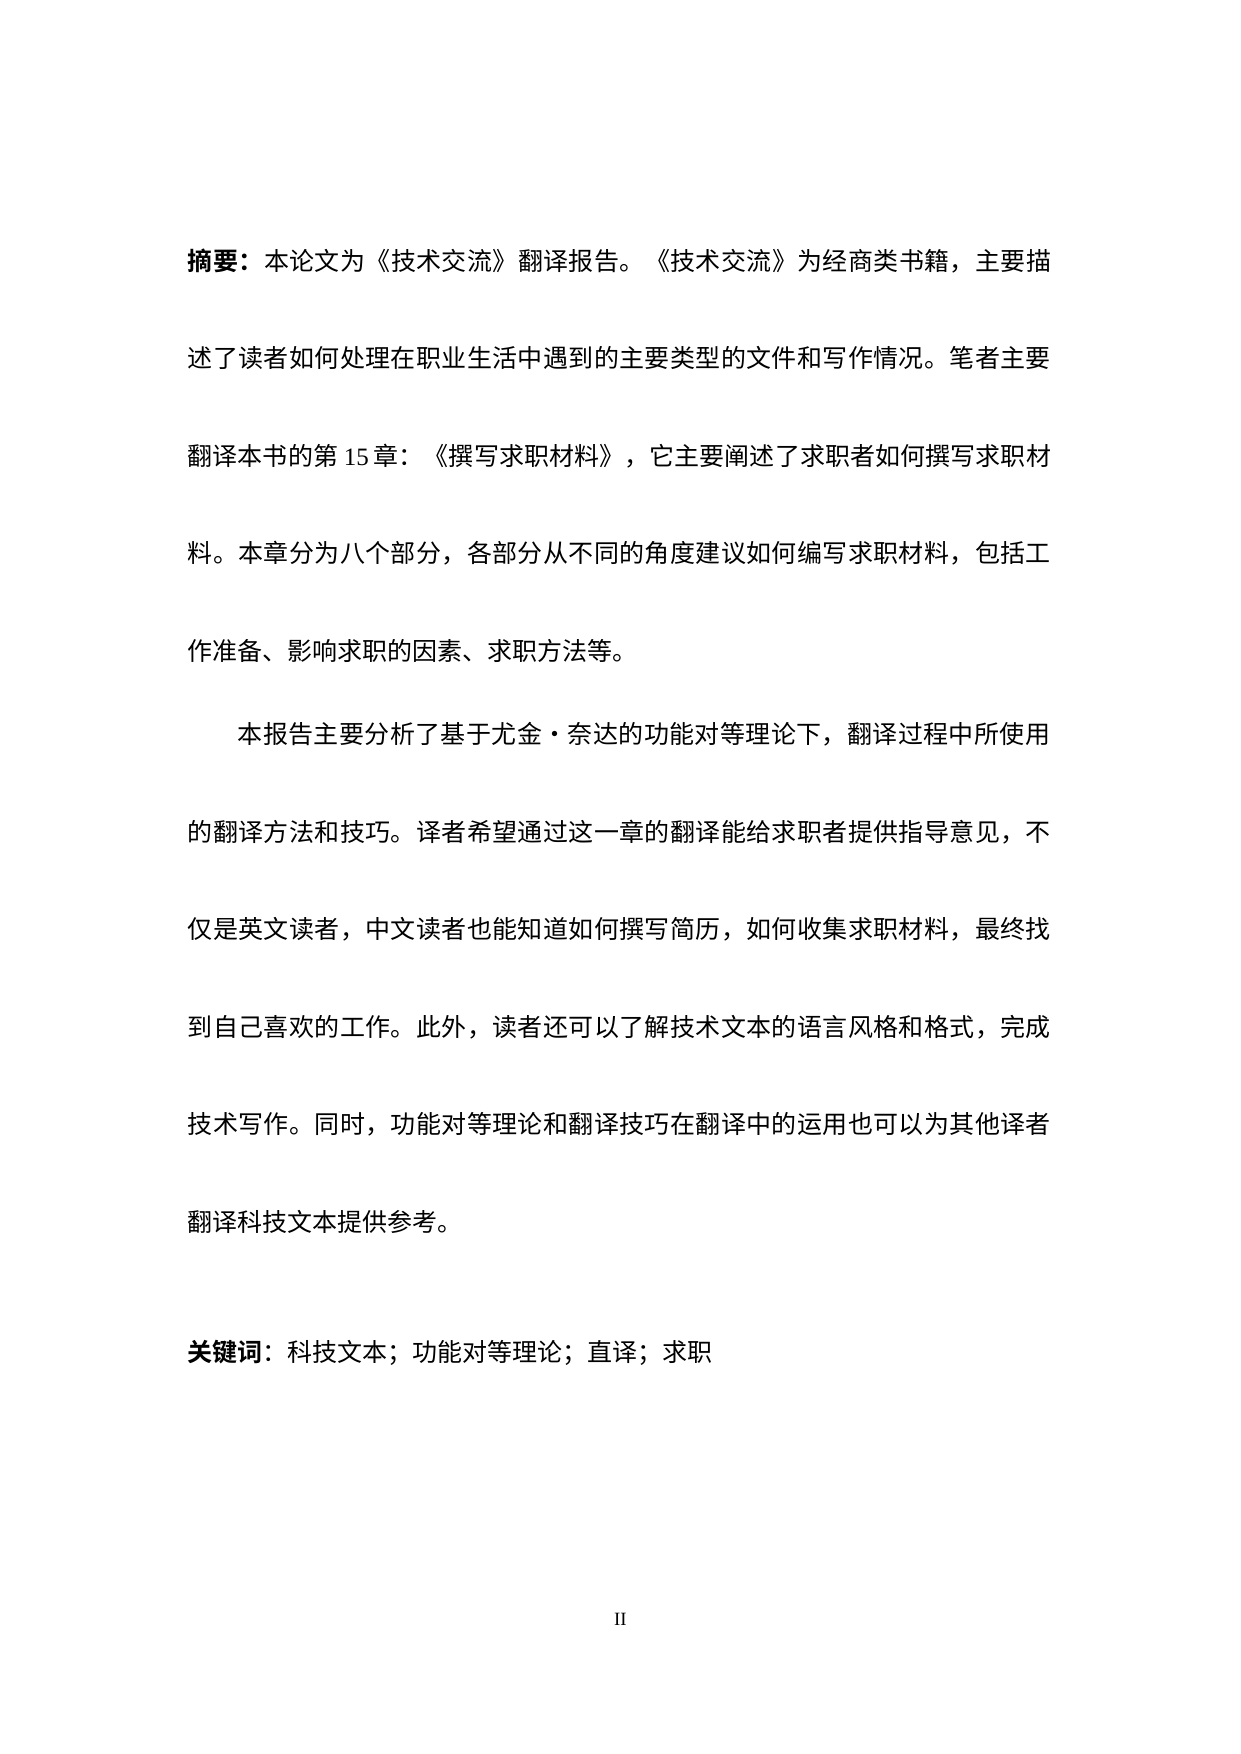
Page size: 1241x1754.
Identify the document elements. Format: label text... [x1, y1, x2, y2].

text 本报告主要分析了基于尤金•奈达的功能对等理论下，翻译过程中所使用的翻译方法和技巧。译者希望通过这一章的翻译能给求职者提供指导意见，不仅是英文读者，中文读者也能知道如何撰写简历，如何收集求职材料，最终找到自己喜欢的工作。此外，读者还可以了解技术文本的语言风格和格式，完成技术写作。同时，功能对等理论和翻译技巧在翻译中的运用也可以为其他译者翻译科技文本提供参考。 [187, 700, 1053, 1253]
text 关键词：科技文本；功能对等理论；直译；求职 [187, 1318, 1053, 1383]
text 摘要：本论文为《技术交流》翻译报告。《技术交流》为经商类书籍，主要描述了读者如何处理在职业生活中遇到的主要类型的文件和写作情况。笔者主要翻译本书的第15章：《撰写求职材料》，它主要阐述了求职者如何撰写求职材料。本章分为八个部分，各部分从不同的角度建议如何编写求职材料，包括工作准备、影响求职的因素、求职方法等。 [187, 227, 1053, 682]
